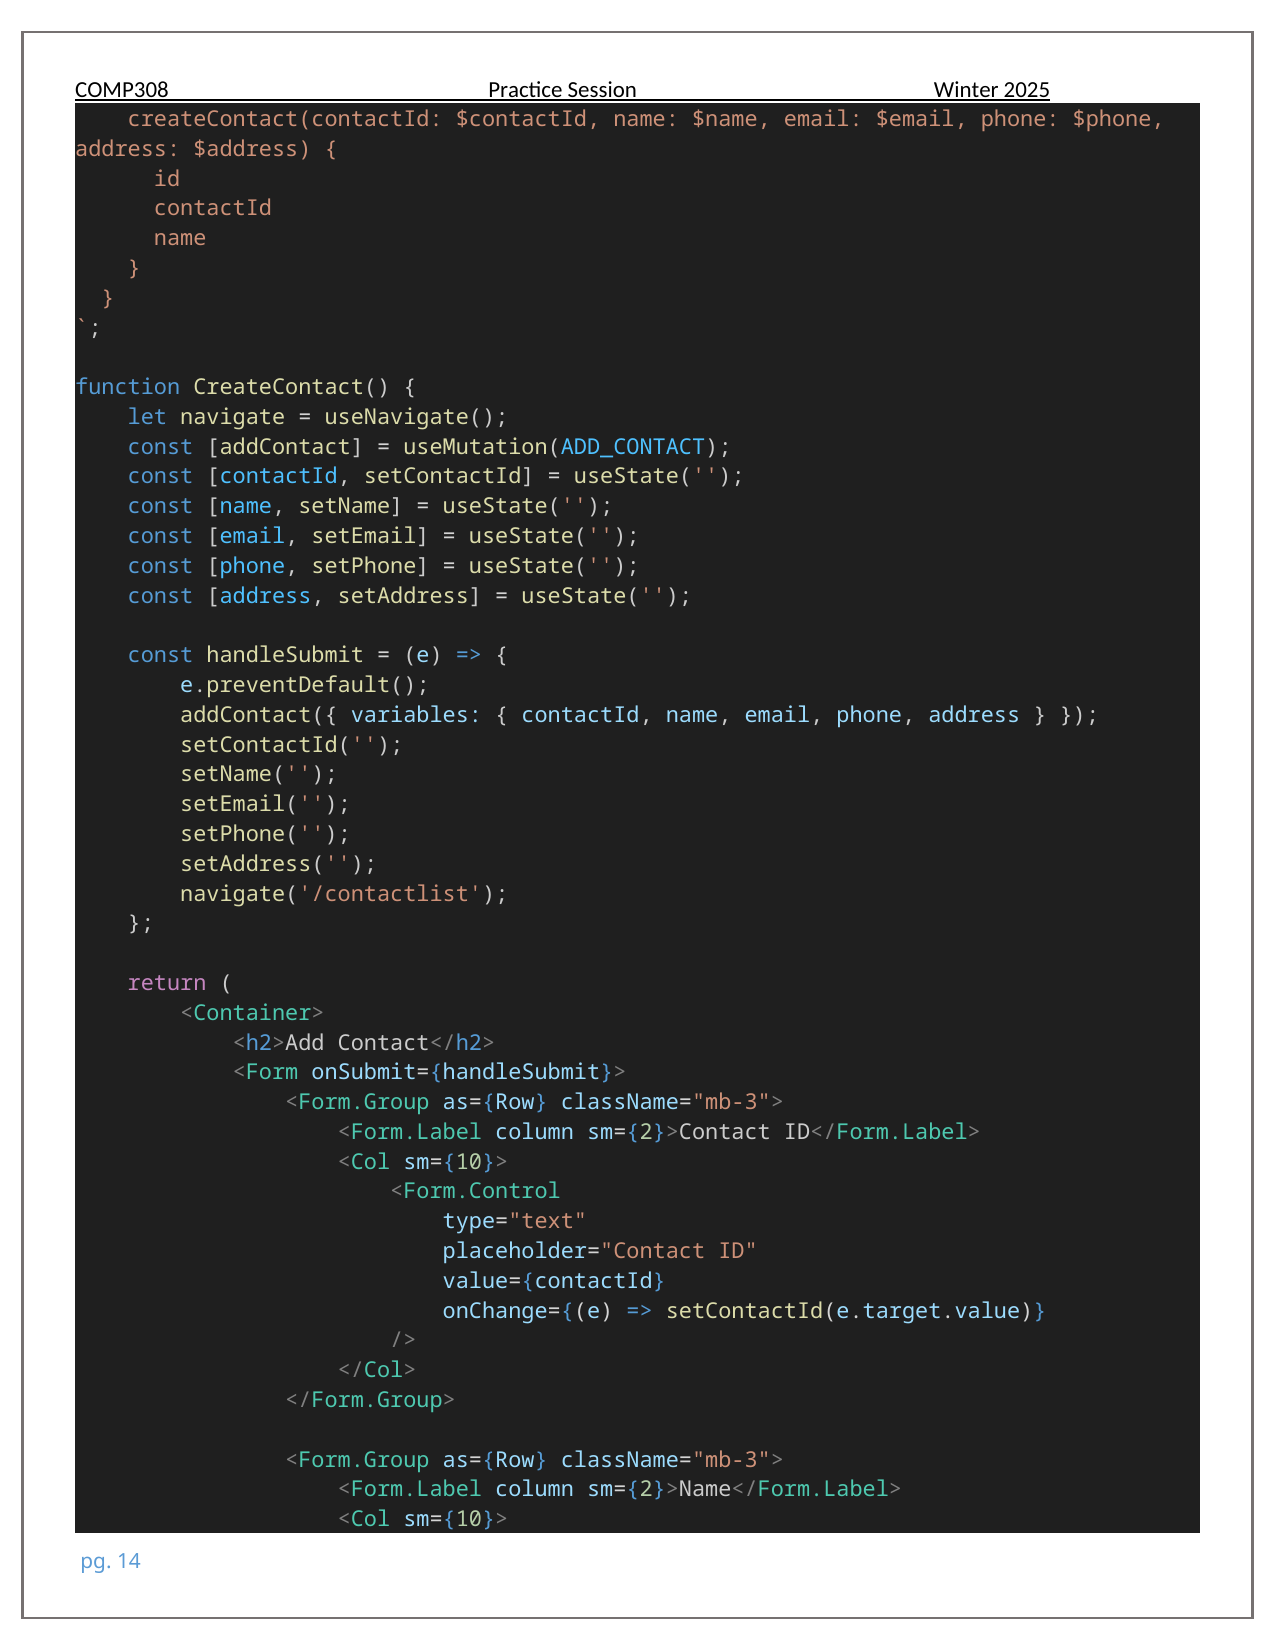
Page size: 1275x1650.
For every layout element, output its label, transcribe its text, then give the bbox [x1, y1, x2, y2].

text const [address, setAddress] = useState(''); [75, 580, 1200, 609]
text e.preventDefault(); [75, 669, 1200, 699]
text <Form onSubmit={handleSubmit}> [75, 1056, 1200, 1086]
text } [75, 252, 1200, 282]
text /> [75, 1324, 1200, 1354]
text type="text" [75, 1205, 1200, 1235]
text <Form.Label column sm={2}>Name</Form.Label> [75, 1473, 1200, 1503]
text let navigate = useNavigate(); [75, 401, 1200, 431]
text <Form.Group as={Row} className="mb-3"> [75, 1086, 1200, 1116]
text const handleSubmit = (e) => { [75, 639, 1200, 669]
text <Form.Control [75, 1176, 1200, 1205]
text contactId [75, 192, 1200, 222]
text `; [75, 312, 1200, 341]
text <Form.Group as={Row} className="mb-3"> [75, 1444, 1200, 1473]
text navigate('/contactlist'); [75, 878, 1200, 907]
text setContactId(''); [75, 729, 1200, 758]
text createContact(contactId: $contactId, name: $name, email: $email, phone: $phone, address: $address) { [75, 103, 1200, 163]
text </Form.Group> [75, 1384, 1200, 1414]
text const [contactId, setContactId] = useState(''); [75, 461, 1200, 490]
text setAddress(''); [75, 848, 1200, 878]
text setPhone(''); [75, 818, 1200, 848]
text id [75, 163, 1200, 192]
text <Form.Label column sm={2}>Contact ID</Form.Label> [75, 1116, 1200, 1146]
text return ( [75, 967, 1200, 997]
text value={contactId} [75, 1265, 1200, 1295]
text const [email, setEmail] = useState(''); [75, 520, 1200, 550]
text setName(''); [75, 758, 1200, 788]
text <Col sm={10}> [75, 1146, 1200, 1176]
text <Container> [75, 997, 1200, 1027]
text name [75, 222, 1200, 252]
text function CreateContact() { [75, 371, 1200, 401]
text }; [75, 907, 1200, 937]
text setEmail(''); [75, 788, 1200, 818]
text } [75, 282, 1200, 312]
text </Col> [75, 1354, 1200, 1384]
text <Col sm={10}> [75, 1503, 1200, 1533]
text placeholder="Contact ID" [75, 1235, 1200, 1265]
text onChange={(e) => setContactId(e.target.value)} [75, 1295, 1200, 1324]
text addContact({ variables: { contactId, name, email, phone, address } }); [75, 699, 1200, 729]
text <h2>Add Contact</h2> [75, 1027, 1200, 1056]
text const [name, setName] = useState(''); [75, 490, 1200, 520]
text const [addContact] = useMutation(ADD_CONTACT); [75, 431, 1200, 461]
text const [phone, setPhone] = useState(''); [75, 550, 1200, 580]
